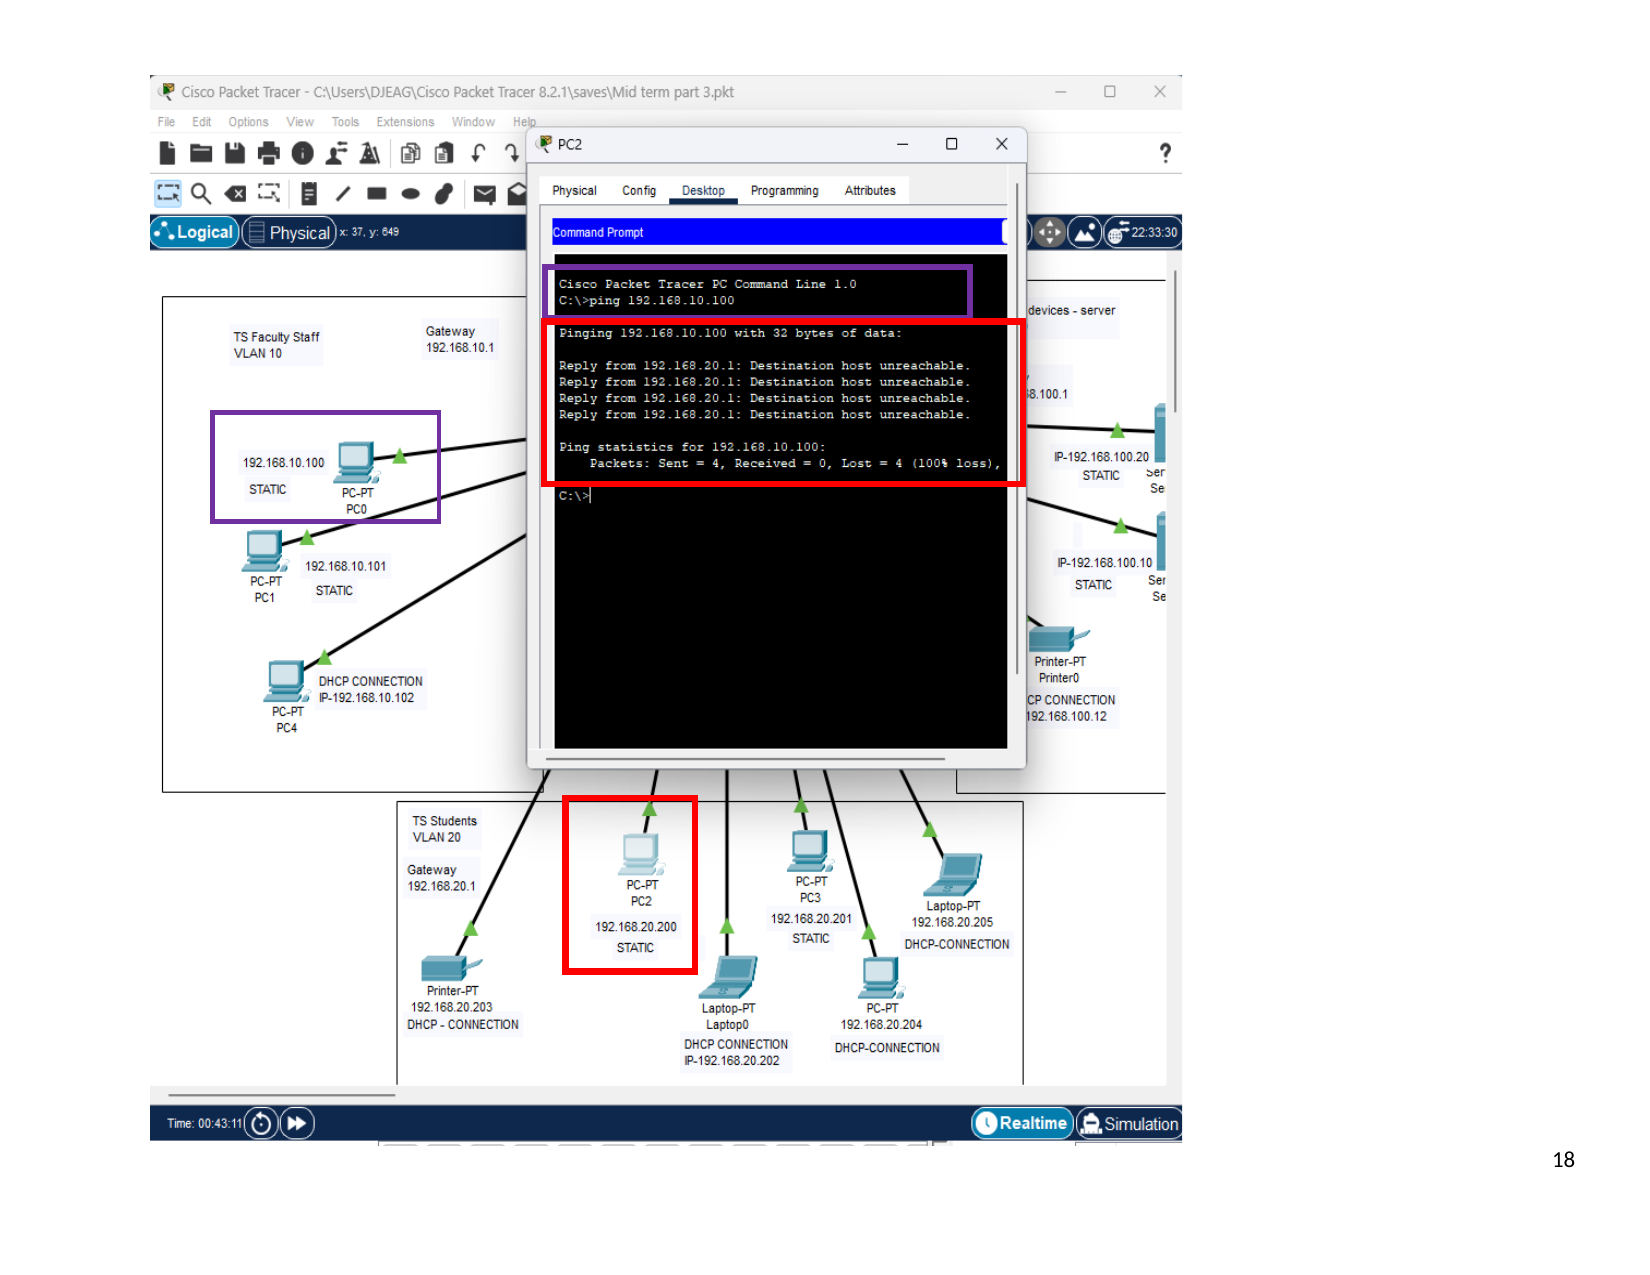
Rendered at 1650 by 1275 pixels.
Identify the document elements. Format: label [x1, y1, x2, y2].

picture [178, 226, 186, 237]
picture [189, 226, 232, 241]
picture [150, 75, 1183, 1146]
